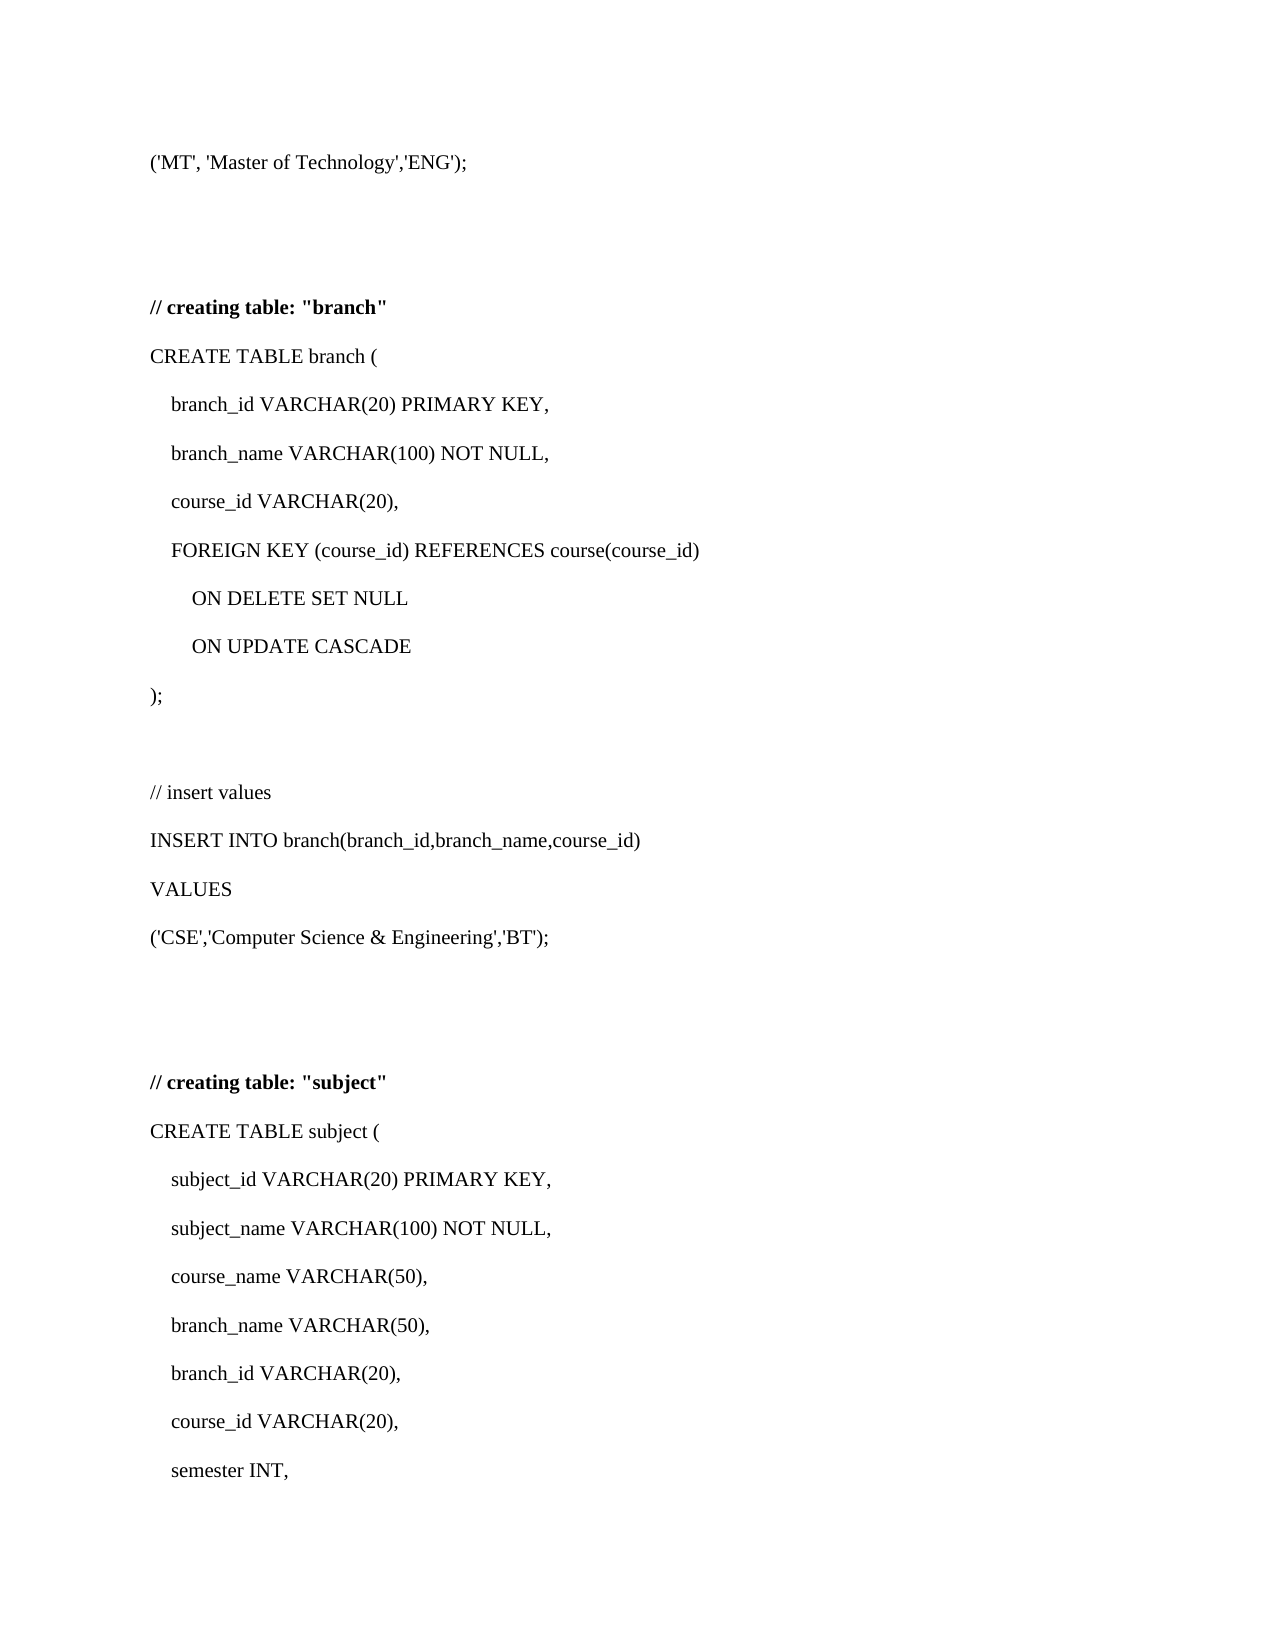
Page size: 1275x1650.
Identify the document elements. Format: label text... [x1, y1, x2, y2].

text ('CSE','Computer Science & Engineering','BT'); [150, 925, 1125, 949]
text ('MT', 'Master of Technology','ENG'); [150, 150, 1125, 174]
text subject_id VARCHAR(20) PRIMARY KEY, [150, 1167, 1125, 1191]
text CREATE TABLE subject ( [150, 1119, 1125, 1143]
text INSERT INTO branch(branch_id,branch_name,course_id) [150, 828, 1125, 852]
text branch_id VARCHAR(20) PRIMARY KEY, [150, 392, 1125, 416]
text // creating table: "subject" [150, 1070, 1125, 1094]
text VALUES [150, 877, 1125, 901]
text // insert values [150, 780, 1125, 804]
text course_id VARCHAR(20), [150, 489, 1125, 513]
text semester INT, [150, 1458, 1125, 1482]
text branch_name VARCHAR(100) NOT NULL, [150, 441, 1125, 465]
text branch_id VARCHAR(20), [150, 1361, 1125, 1385]
text subject_name VARCHAR(100) NOT NULL, [150, 1216, 1125, 1240]
text // creating table: "branch" [150, 295, 1125, 319]
text branch_name VARCHAR(50), [150, 1312, 1125, 1337]
text course_name VARCHAR(50), [150, 1264, 1125, 1288]
text ); [150, 683, 1125, 707]
text course_id VARCHAR(20), [150, 1409, 1125, 1433]
text FOREIGN KEY (course_id) REFERENCES course(course_id) [150, 537, 1125, 562]
text ON DELETE SET NULL [150, 586, 1125, 610]
text CREATE TABLE branch ( [150, 344, 1125, 368]
text ON UPDATE CASCADE [150, 634, 1125, 658]
